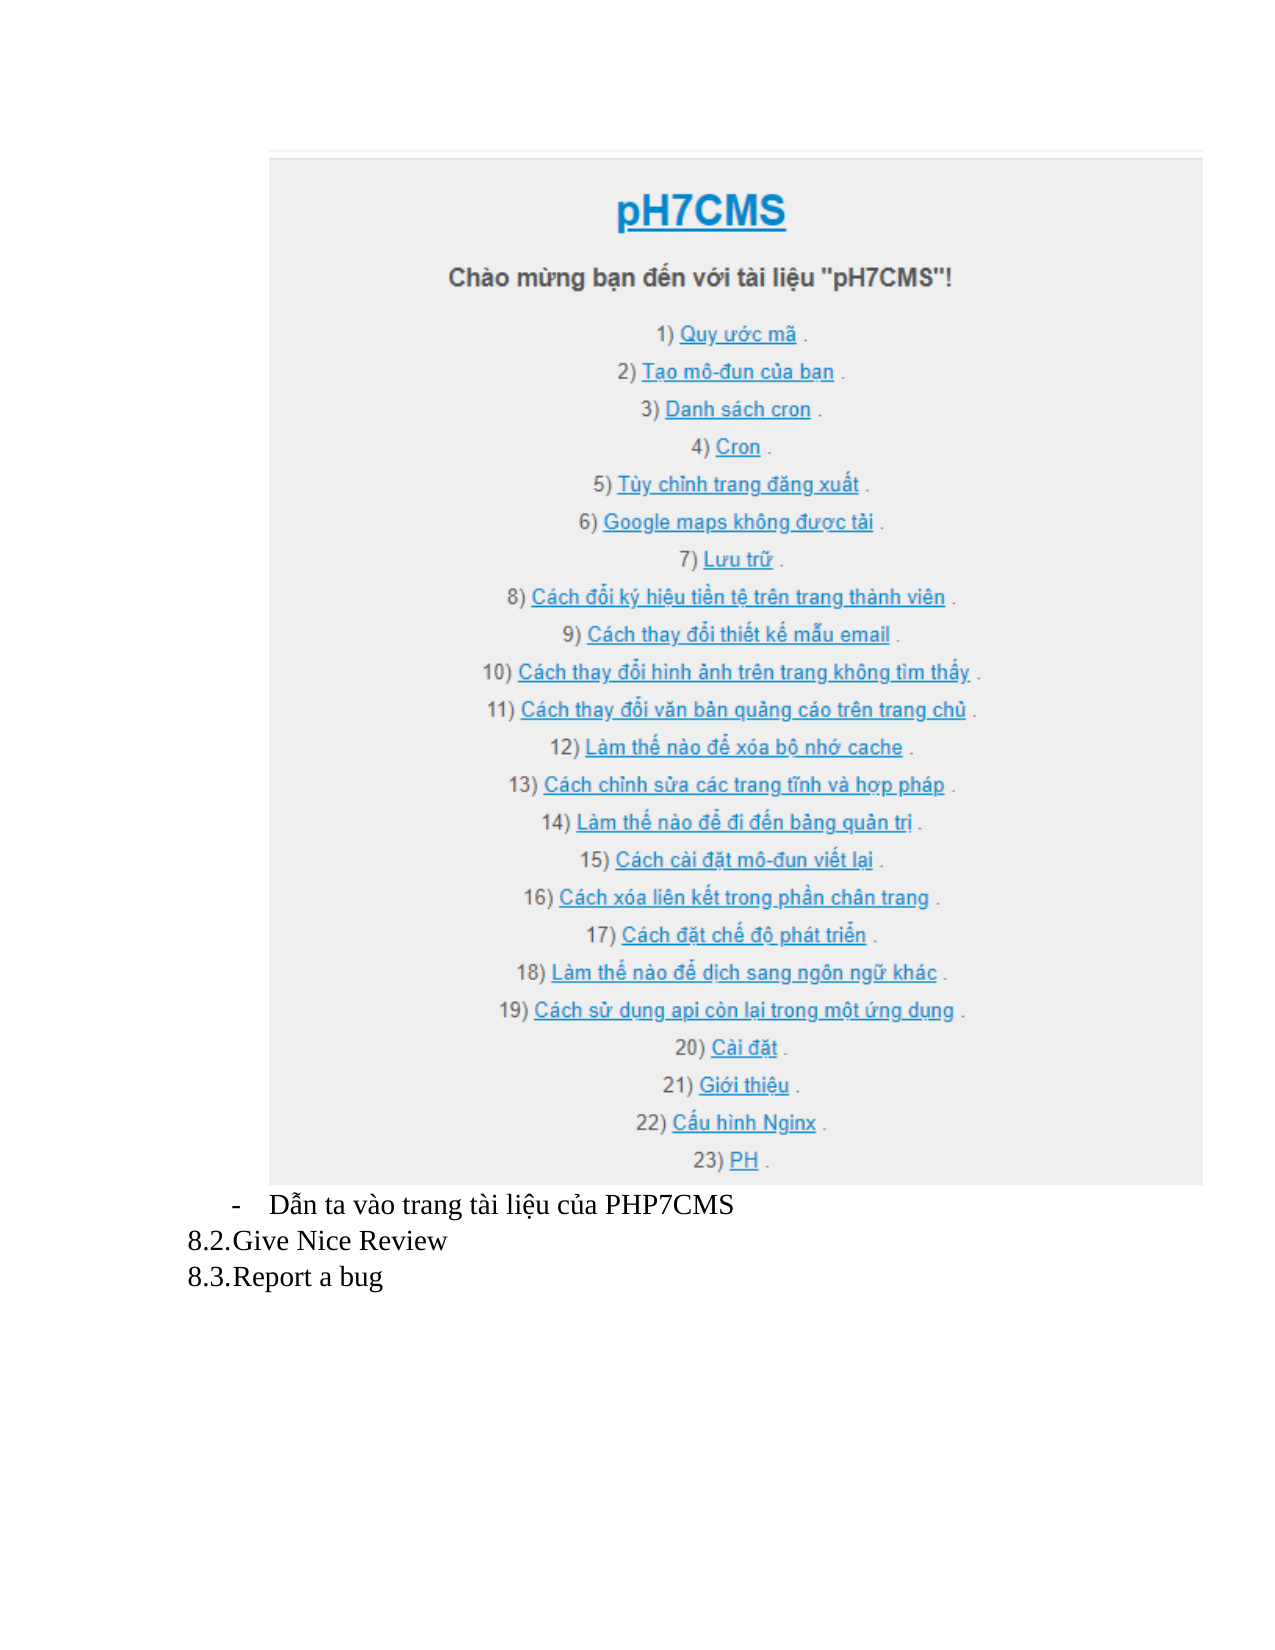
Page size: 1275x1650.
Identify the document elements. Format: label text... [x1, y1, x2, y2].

list Report a bug [187, 1259, 1125, 1293]
list Give Nice Review [187, 1223, 1125, 1257]
picture [268, 150, 1204, 1185]
